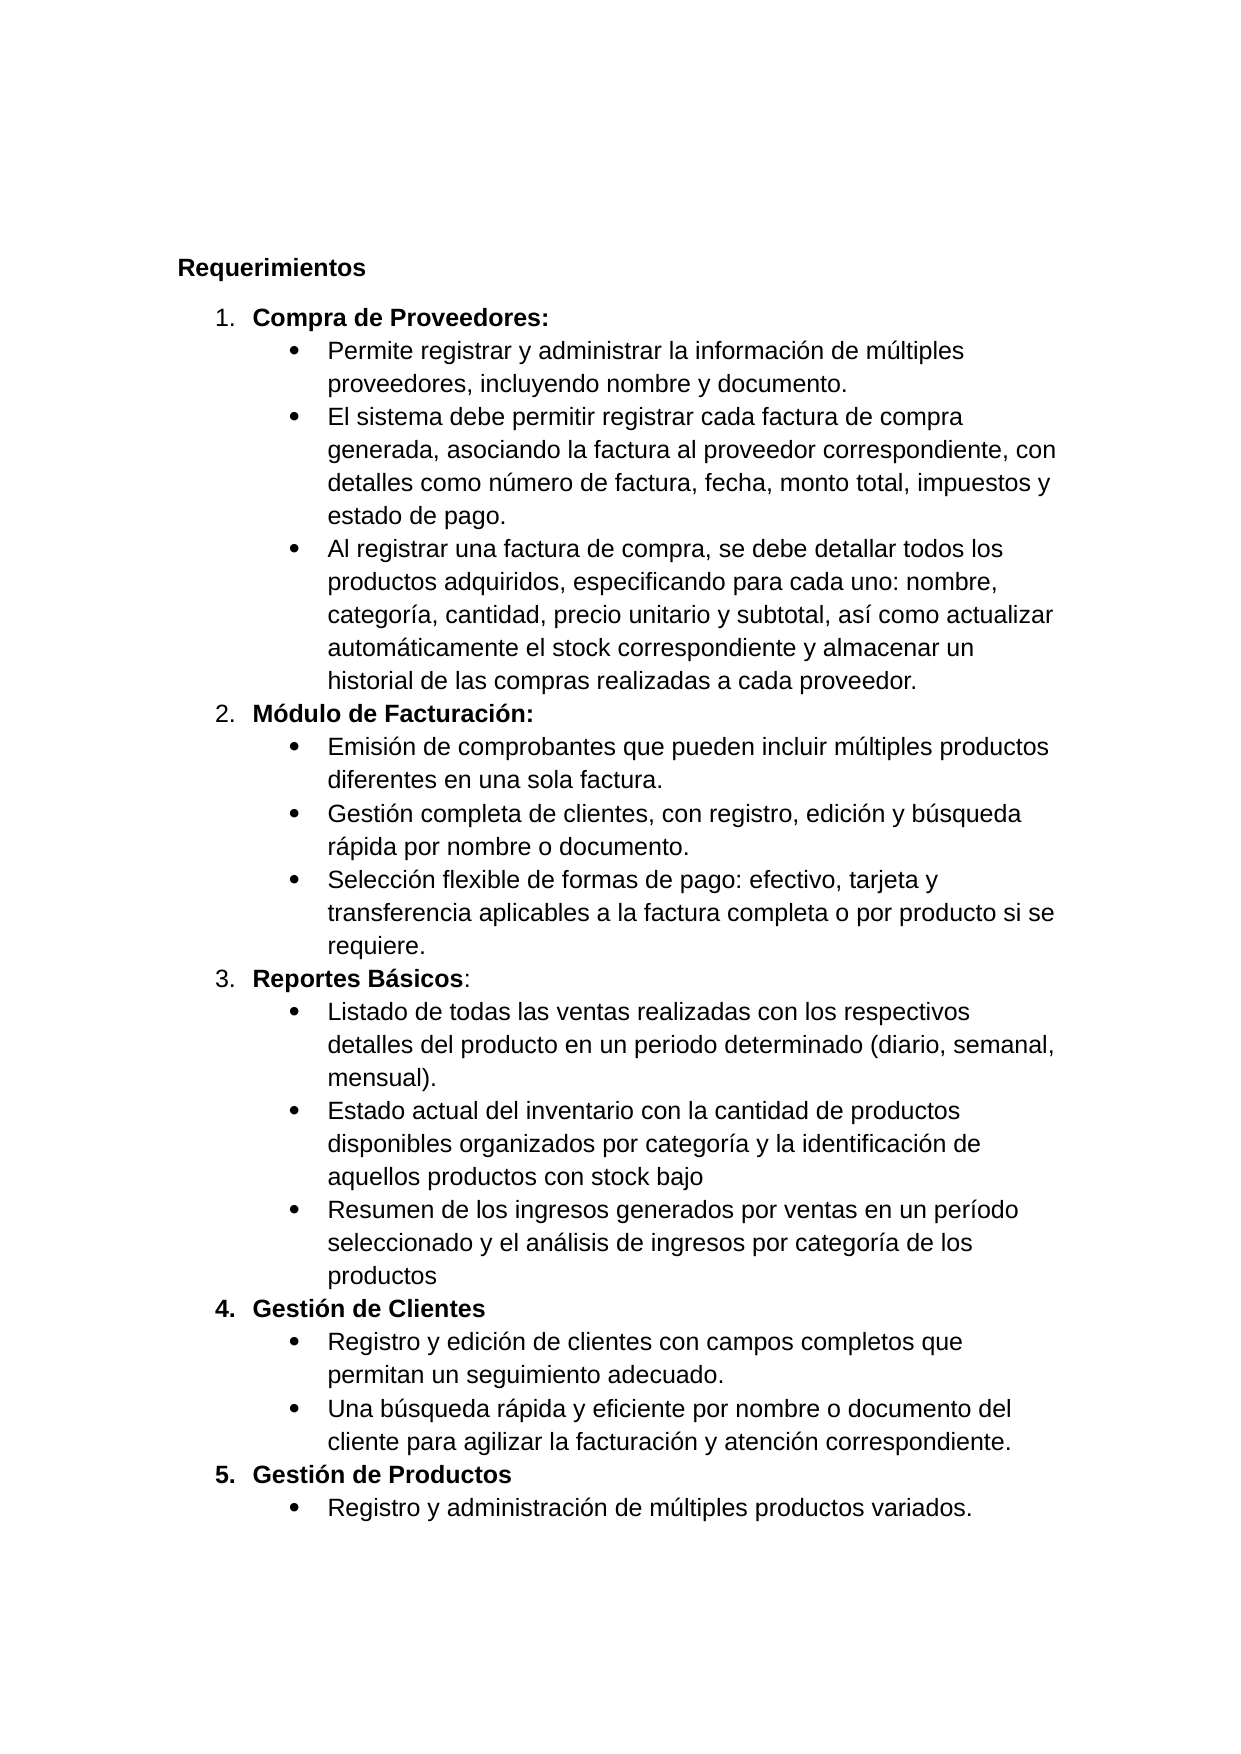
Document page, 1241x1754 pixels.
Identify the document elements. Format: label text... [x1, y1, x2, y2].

list Gestión de Clientes [215, 1294, 1063, 1323]
list Emisión de comprobantes que pueden incluir múltiples productos diferentes en una sola factura. [290, 732, 1063, 794]
list Reportes Básicos: [215, 964, 1063, 993]
list Selección flexible de formas de pago: efectivo, tarjeta y transferencia aplicables a la factura completa o por producto si se requiere. [290, 865, 1063, 959]
list Permite registrar y administrar la información de múltiples proveedores, incluyendo nombre y documento. [290, 336, 1063, 398]
list Gestión completa de clientes, con registro, edición y búsqueda rápida por nombre o documento. [290, 798, 1063, 860]
list Estado actual del inventario con la cantidad de productos disponibles organizados por categoría y la identificación de aquellos productos con stock bajo [290, 1096, 1063, 1191]
list Resumen de los ingresos generados por ventas en un período seleccionado y el análisis de ingresos por categoría de los productos [290, 1195, 1063, 1290]
list Gestión de Productos [215, 1460, 1063, 1488]
list Módulo de Facturación: [215, 699, 1063, 728]
list Registro y administración de múltiples productos variados. [290, 1493, 1063, 1522]
list Al registrar una factura de compra, se debe detallar todos los productos adquiridos, especificando para cada uno: nombre, categoría, cantidad, precio unitario y subtotal, así como actualizar automáticamente el stock correspondiente y almacenar un historial de las compras realizadas a cada proveedor. [290, 534, 1063, 695]
text Requerimientos [177, 253, 1063, 282]
list Registro y edición de clientes con campos completos que permitan un seguimiento adecuado. [290, 1327, 1063, 1389]
list El sistema debe permitir registrar cada factura de compra generada, asociando la factura al proveedor correspondiente, con detalles como número de factura, fecha, monto total, impuestos y estado de pago. [290, 402, 1063, 530]
list Una búsqueda rápida y eficiente por nombre o documento del cliente para agilizar la facturación y atención correspondiente. [290, 1393, 1063, 1455]
list Listado de todas las ventas realizadas con los respectivos detalles del producto en un periodo determinado (diario, semanal, mensual). [290, 997, 1063, 1092]
list Compra de Proveedores: [215, 303, 1063, 332]
